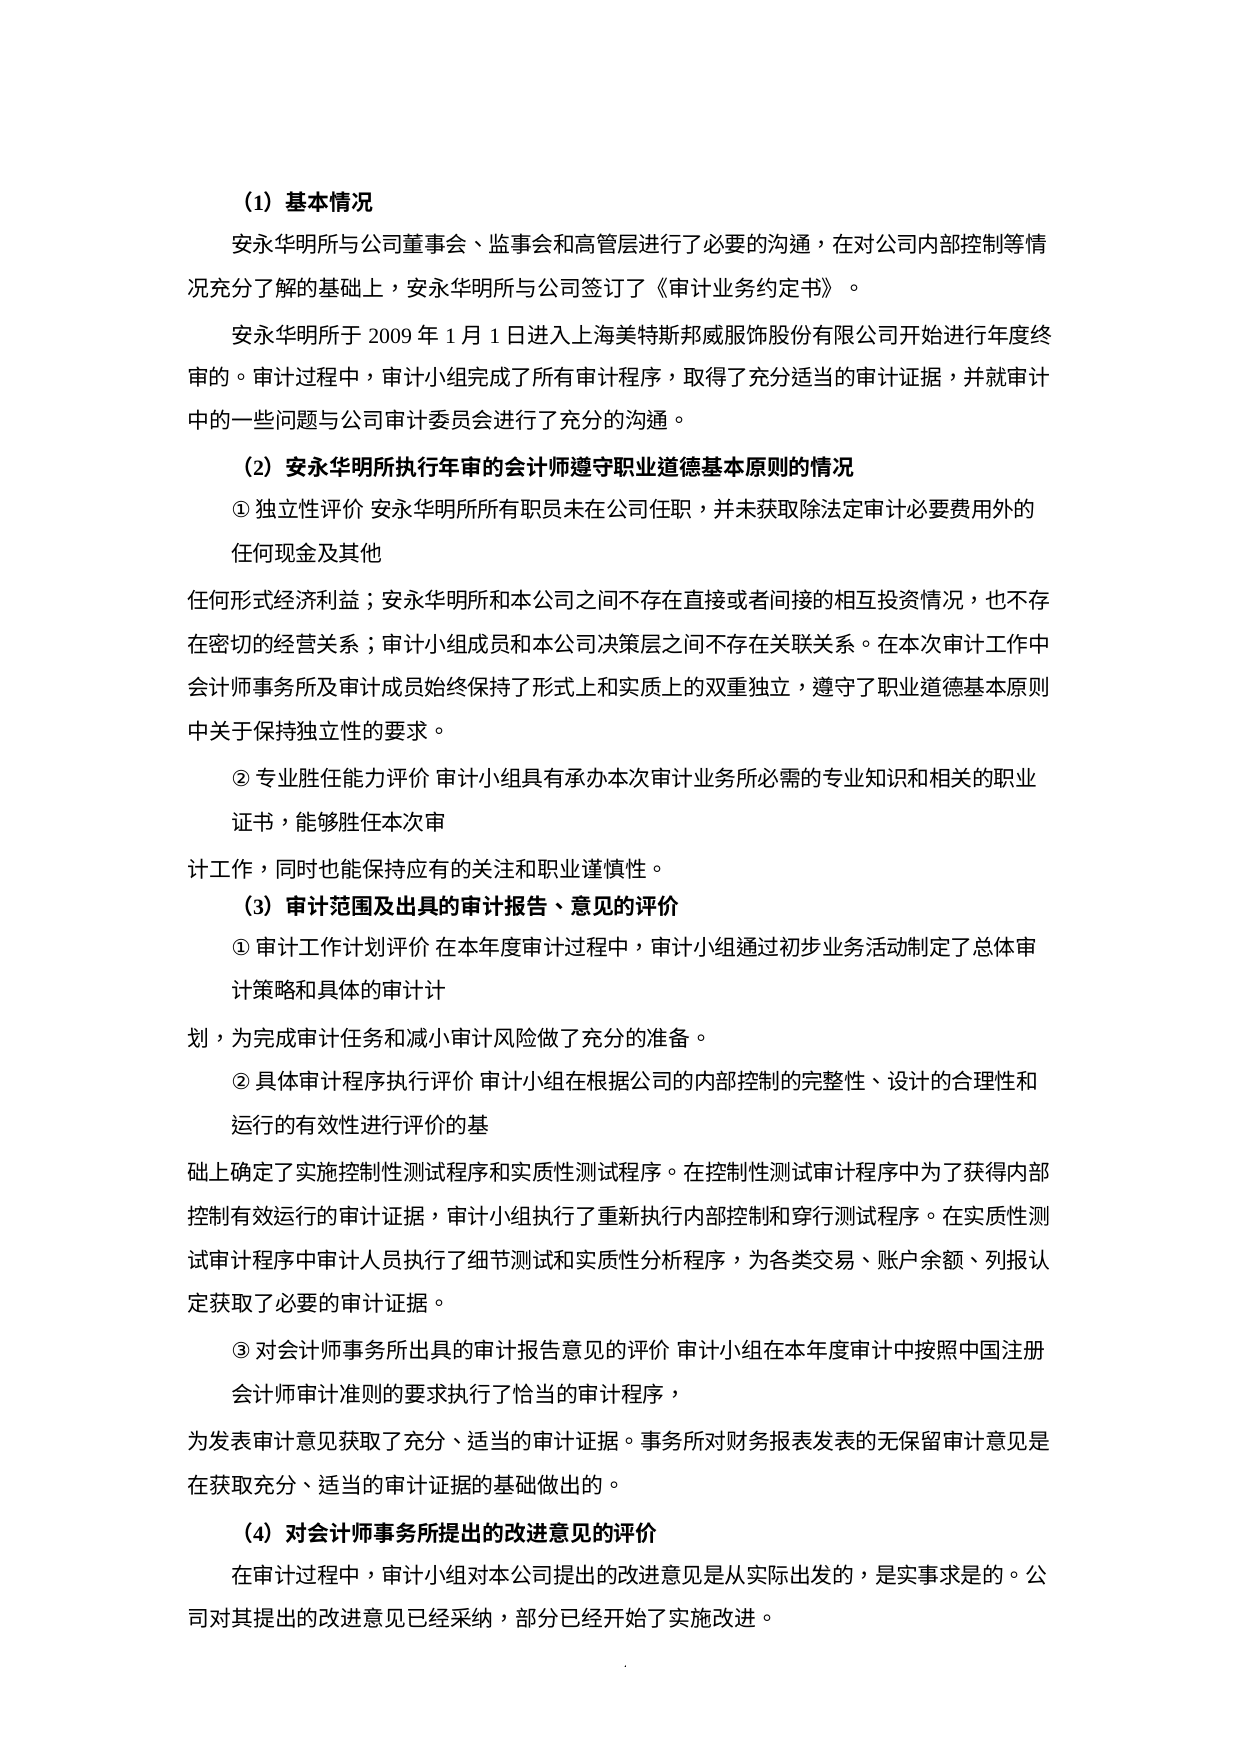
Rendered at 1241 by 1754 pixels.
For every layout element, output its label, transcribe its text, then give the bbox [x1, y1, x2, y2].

text ①审计工作计划评价 在本年度审计过程中，审计小组通过初步业务活动制定了总体审计策略和具体的审计计 [231, 932, 1054, 1005]
text ③对会计师事务所出具的审计报告意见的评价 审计小组在本年度审计中按照中国注册会计师审计准则的要求执行了恰当的审计程序， [231, 1335, 1062, 1409]
text 础上确定了实施控制性测试程序和实质性测试程序。在控制性测试审计程序中为了获得内部 控制有效运行的审计证据，审计小组执行了重新执行内部控制和穿行测试程序。在实质性测 试审计程序中审计人员执行了细节测试和实质性分析程序，为各类交易、账户余额、列报认 定获取了必要的审计证据。 [187, 1157, 1053, 1318]
text ②具体审计程序执行评价 审计小组在根据公司的内部控制的完整性、设计的合理性和运行的有效性进行评价的基 [231, 1066, 1054, 1140]
text 任何形式经济利益；安永华明所和本公司之间不存在直接或者间接的相互投资情况，也不存 在密切的经营关系；审计小组成员和本公司决策层之间不存在关联关系。在本次审计工作中 会计师事务所及审计成员始终保持了形式上和实质上的双重独立，遵守了职业道德基本原则 中关于保持独立性的要求。 [187, 585, 1053, 746]
text 安永华明所于 2009 年 1 月 1 日进入上海美特斯邦威服饰股份有限公司开始进行年度终 审的。审计过程中，审计小组完成了所有审计程序，取得了充分适当的审计证据，并就审计 中的一些问题与公司审计委员会进行了充分的沟通。 [187, 320, 1053, 434]
text 安永华明所与公司董事会、监事会和高管层进行了必要的沟通，在对公司内部控制等情 况充分了解的基础上，安永华明所与公司签订了《审计业务约定书》。 [187, 229, 1054, 302]
text ①独立性评价 安永华明所所有职员未在公司任职，并未获取除法定审计必要费用外的任何现金及其他 [231, 494, 1054, 567]
text 划，为完成审计任务和减小审计风险做了充分的准备。 [187, 1023, 1073, 1052]
subtitle （1）基本情况 [231, 183, 1047, 218]
text ②专业胜任能力评价 审计小组具有承办本次审计业务所必需的专业知识和相关的职业证书，能够胜任本次审 [231, 763, 1054, 837]
text 为发表审计意见获取了充分、适当的审计证据。事务所对财务报表发表的无保留审计意见是 在获取充分、适当的审计证据的基础做出的。 [187, 1426, 1053, 1500]
subtitle （2）安永华明所执行年审的会计师遵守职业道德基本原则的情况 [231, 447, 1047, 483]
subtitle （4）对会计师事务所提出的改进意见的评价 [231, 1514, 1047, 1548]
text 计工作，同时也能保持应有的关注和职业谨慎性。 [187, 854, 1073, 884]
text 在审计过程中，审计小组对本公司提出的改进意见是从实际出发的，是实事求是的。公 司对其提出的改进意见已经采纳，部分已经开始了实施改进。 [187, 1559, 1054, 1633]
subtitle （3）审计范围及出具的审计报告、意见的评价 [231, 891, 1047, 920]
